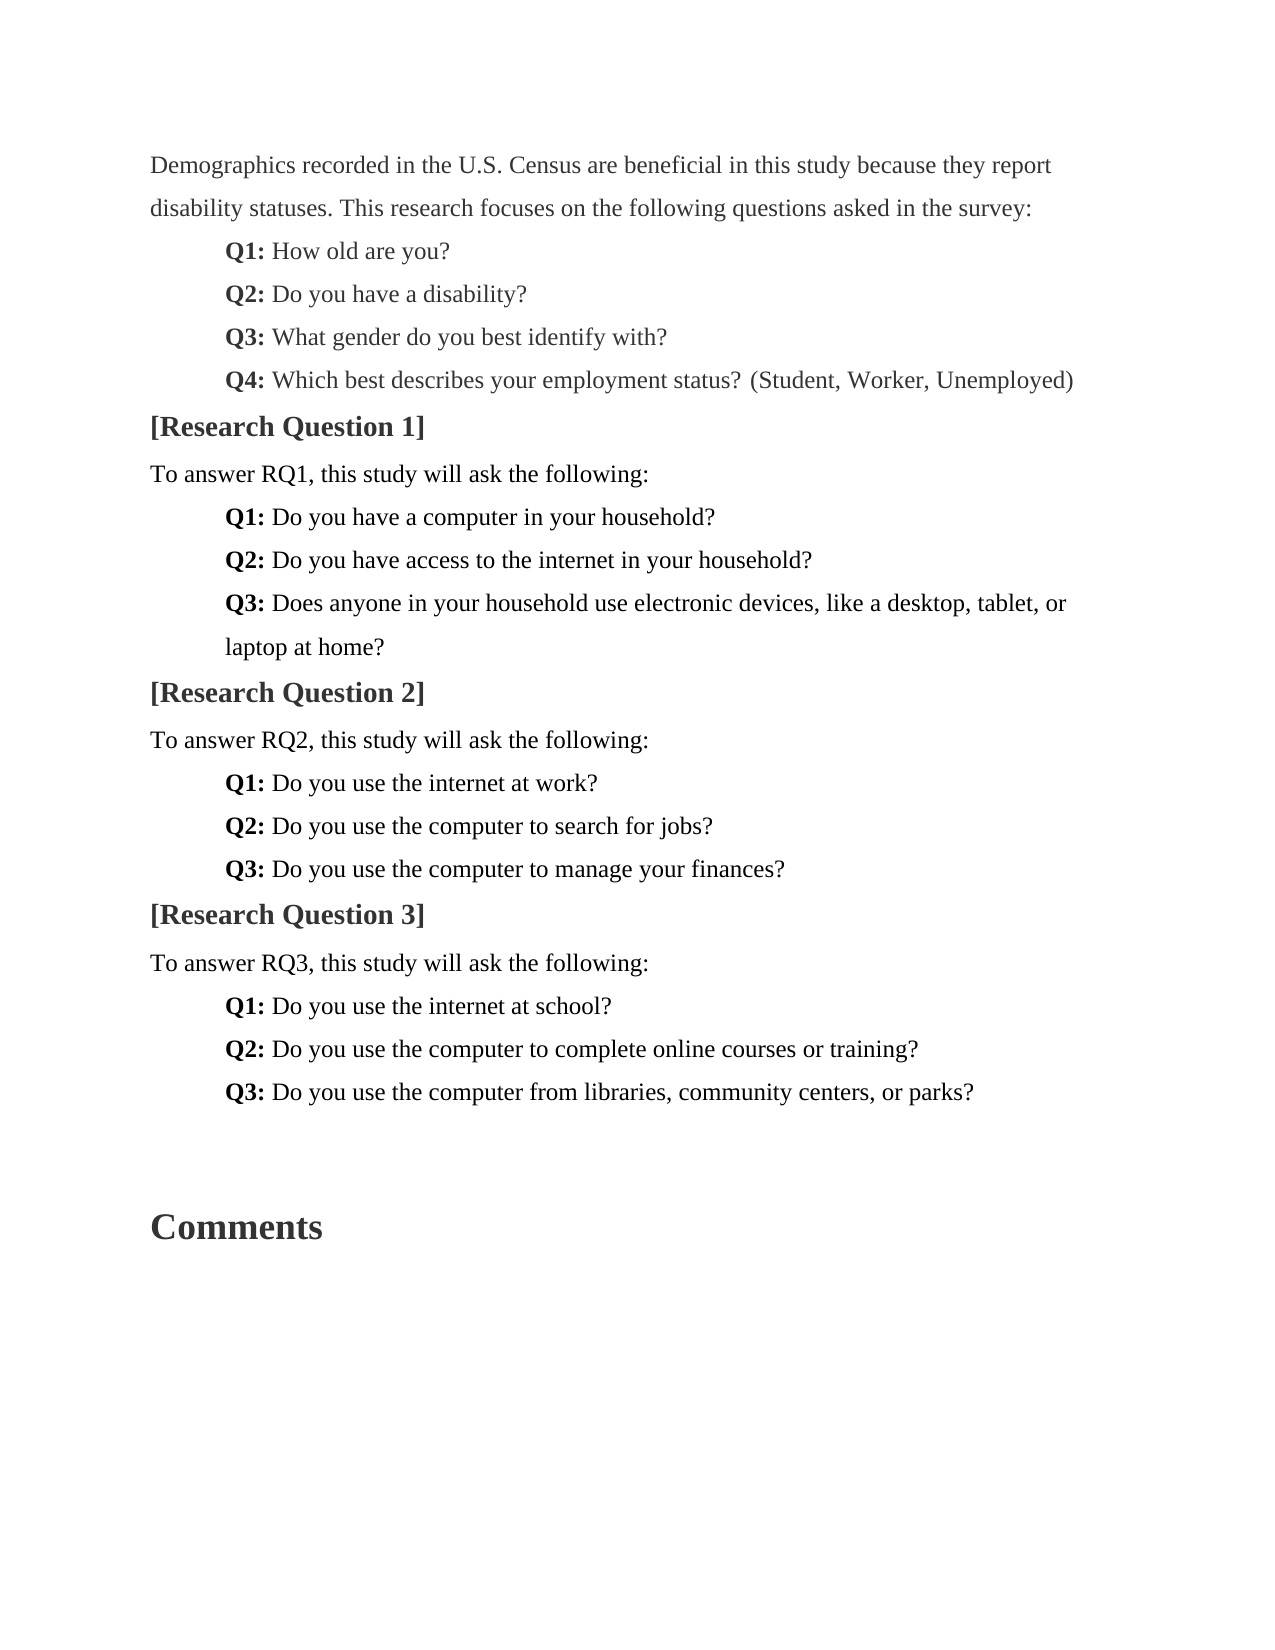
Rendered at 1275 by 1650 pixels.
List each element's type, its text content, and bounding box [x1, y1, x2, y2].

text To answer RQ3, this study will ask the following: [150, 948, 1125, 977]
text Demographics recorded in the U.S. Census are beneficial in this study because they report disability statuses. This research focuses on the following questions asked in the survey: [150, 150, 1125, 222]
text Q2: Do you use the computer to complete online courses or training? [150, 1034, 1125, 1063]
text Q1: How old are you? [150, 236, 1125, 265]
text To answer RQ2, this study will ask the following: [150, 725, 1125, 754]
text Q3: Do you use the computer from libraries, community centers, or parks? [150, 1077, 1125, 1106]
text Q2: Do you have a disability? [150, 279, 1125, 308]
text Q1: Do you have a computer in your household? [150, 502, 1125, 531]
text [Research Question 2] [150, 675, 1125, 708]
text Q3: Does anyone in your household use electronic devices, like a desktop, tablet, or laptop at home? [193, 588, 1125, 660]
text Q2: Do you use the computer to search for jobs? [193, 811, 1125, 840]
text Q1: Do you use the internet at work? [150, 768, 1125, 797]
text Q4: Which best describes your employment status? (Student, Worker, Unemployed) [150, 366, 1125, 394]
text Q3: Do you use the computer to manage your finances? [193, 854, 1125, 883]
text To answer RQ1, this study will ask the following: [150, 459, 1125, 488]
text Q2: Do you have access to the internet in your household? [150, 545, 1125, 574]
text [Research Question 3] [150, 897, 1125, 931]
text [Research Question 1] [150, 409, 1125, 442]
text Q1: Do you use the internet at school? [150, 991, 1125, 1020]
text Q3: What gender do you best identify with? [150, 322, 1125, 351]
text Comments [150, 1149, 1125, 1248]
